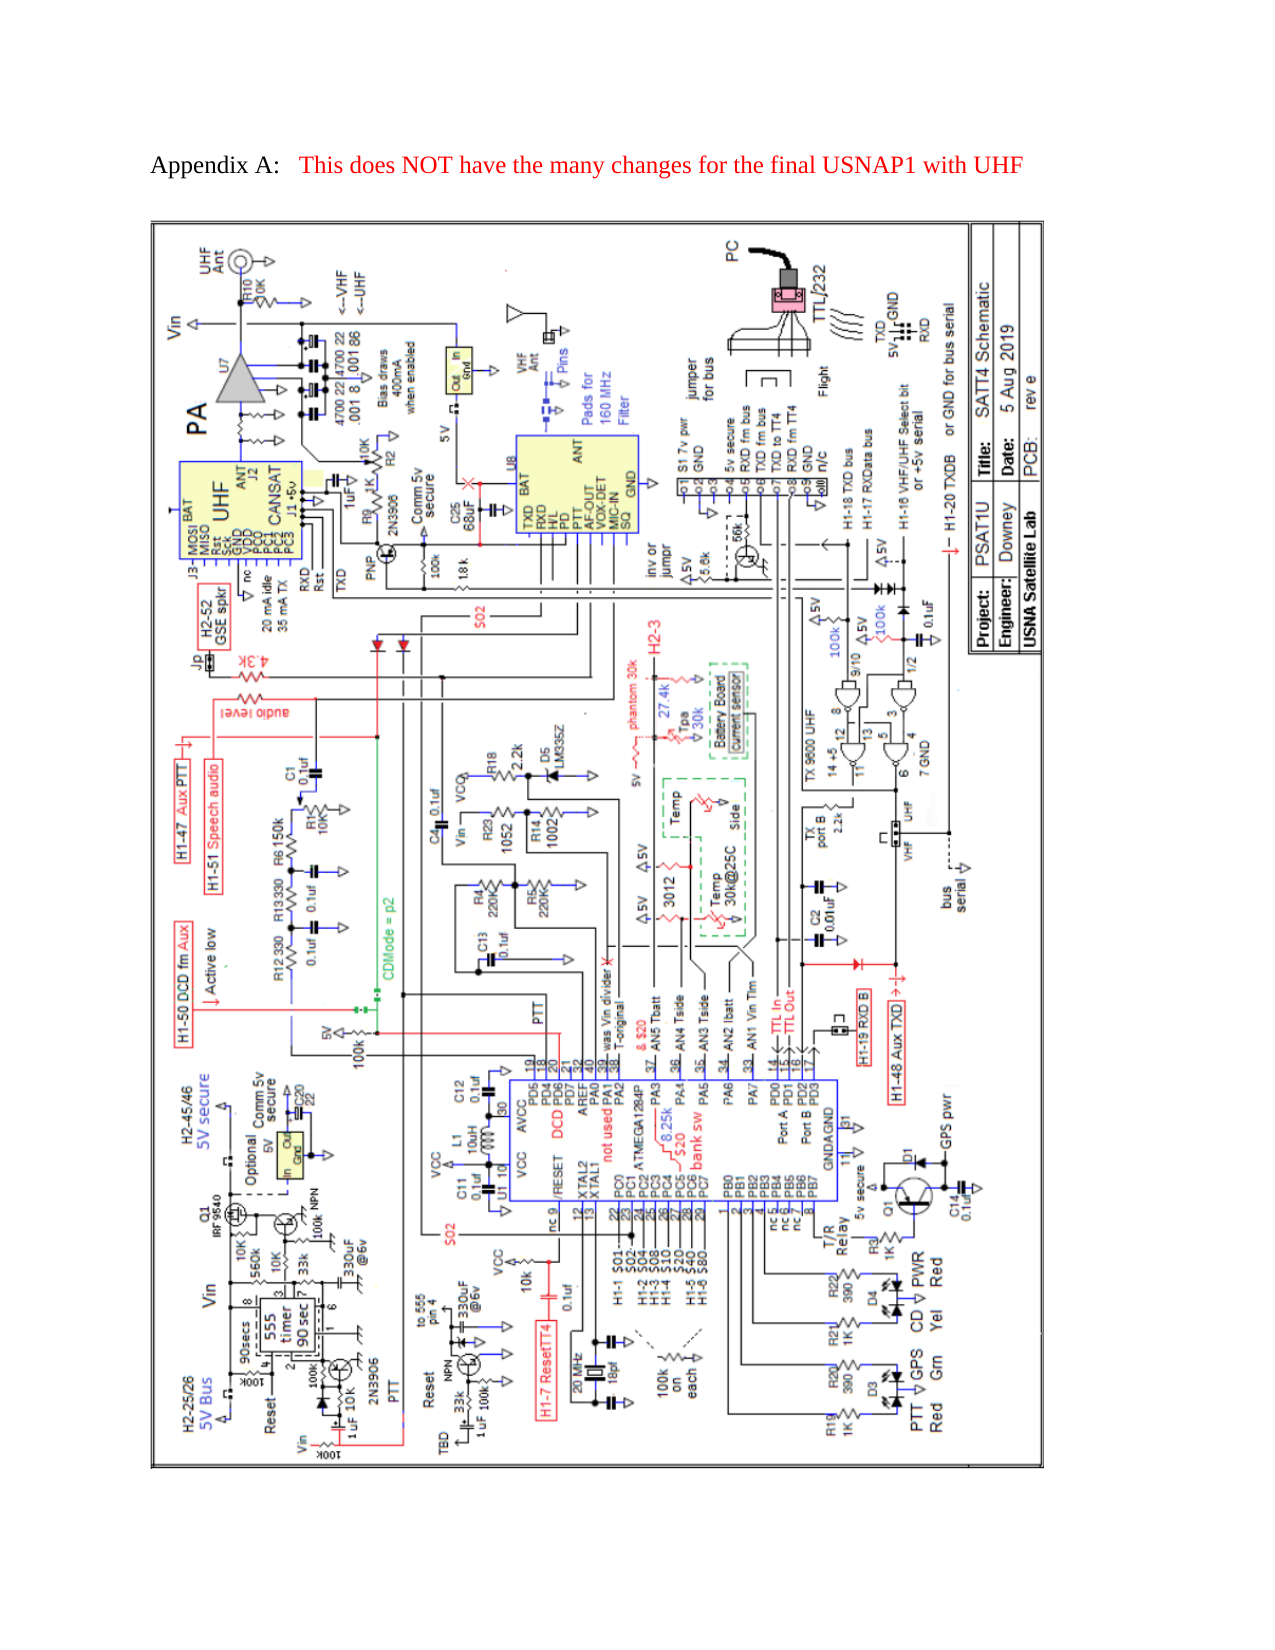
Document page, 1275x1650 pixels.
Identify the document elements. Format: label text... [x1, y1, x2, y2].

text Appendix A: This does NOT have the many changes for the final USNAP1 with UHF [150, 150, 1125, 179]
picture [151, 222, 1044, 1468]
